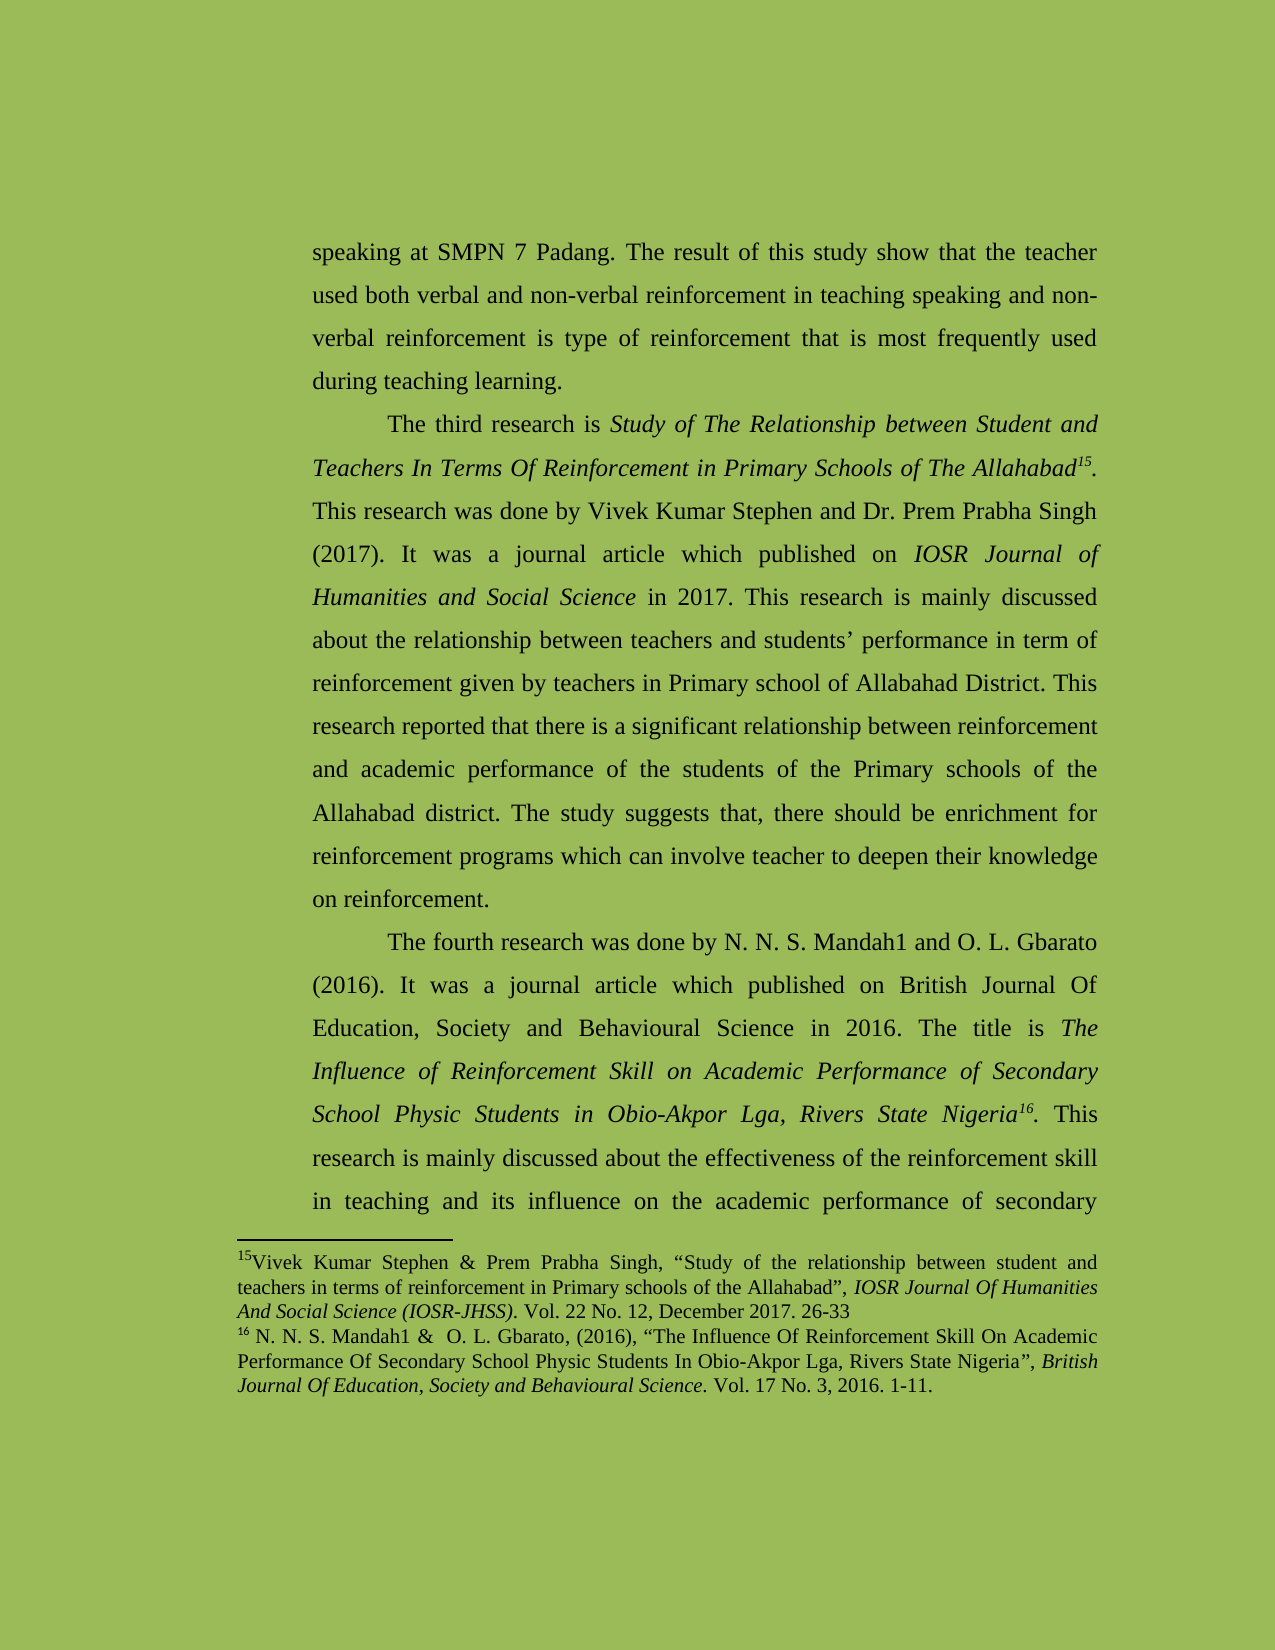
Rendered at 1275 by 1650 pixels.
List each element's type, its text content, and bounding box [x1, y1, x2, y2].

list The third research is Study of The Relationship between Student and Teachers In Terms Of Reinforcement in Primary Schools of The Allahabad. This research was done by Vivek Kumar Stephen and Dr. Prem Prabha Singh (2017). It was a journal article which published on IOSR Journal of Humanities and Social Science in 2017. This research is mainly discussed about the relationship between teachers and students’ performance in term of reinforcement given by teachers in Primary school of Allabahad District. This research reported that there is a significant relationship between reinforcement and academic performance of the students of the Primary schools of the Allahabad district. The study suggests that, there should be enrichment for reinforcement programs which can involve teacher to deepen their knowledge on reinforcement. [312, 409, 1098, 913]
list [312, 237, 1098, 395]
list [312, 927, 1098, 1214]
